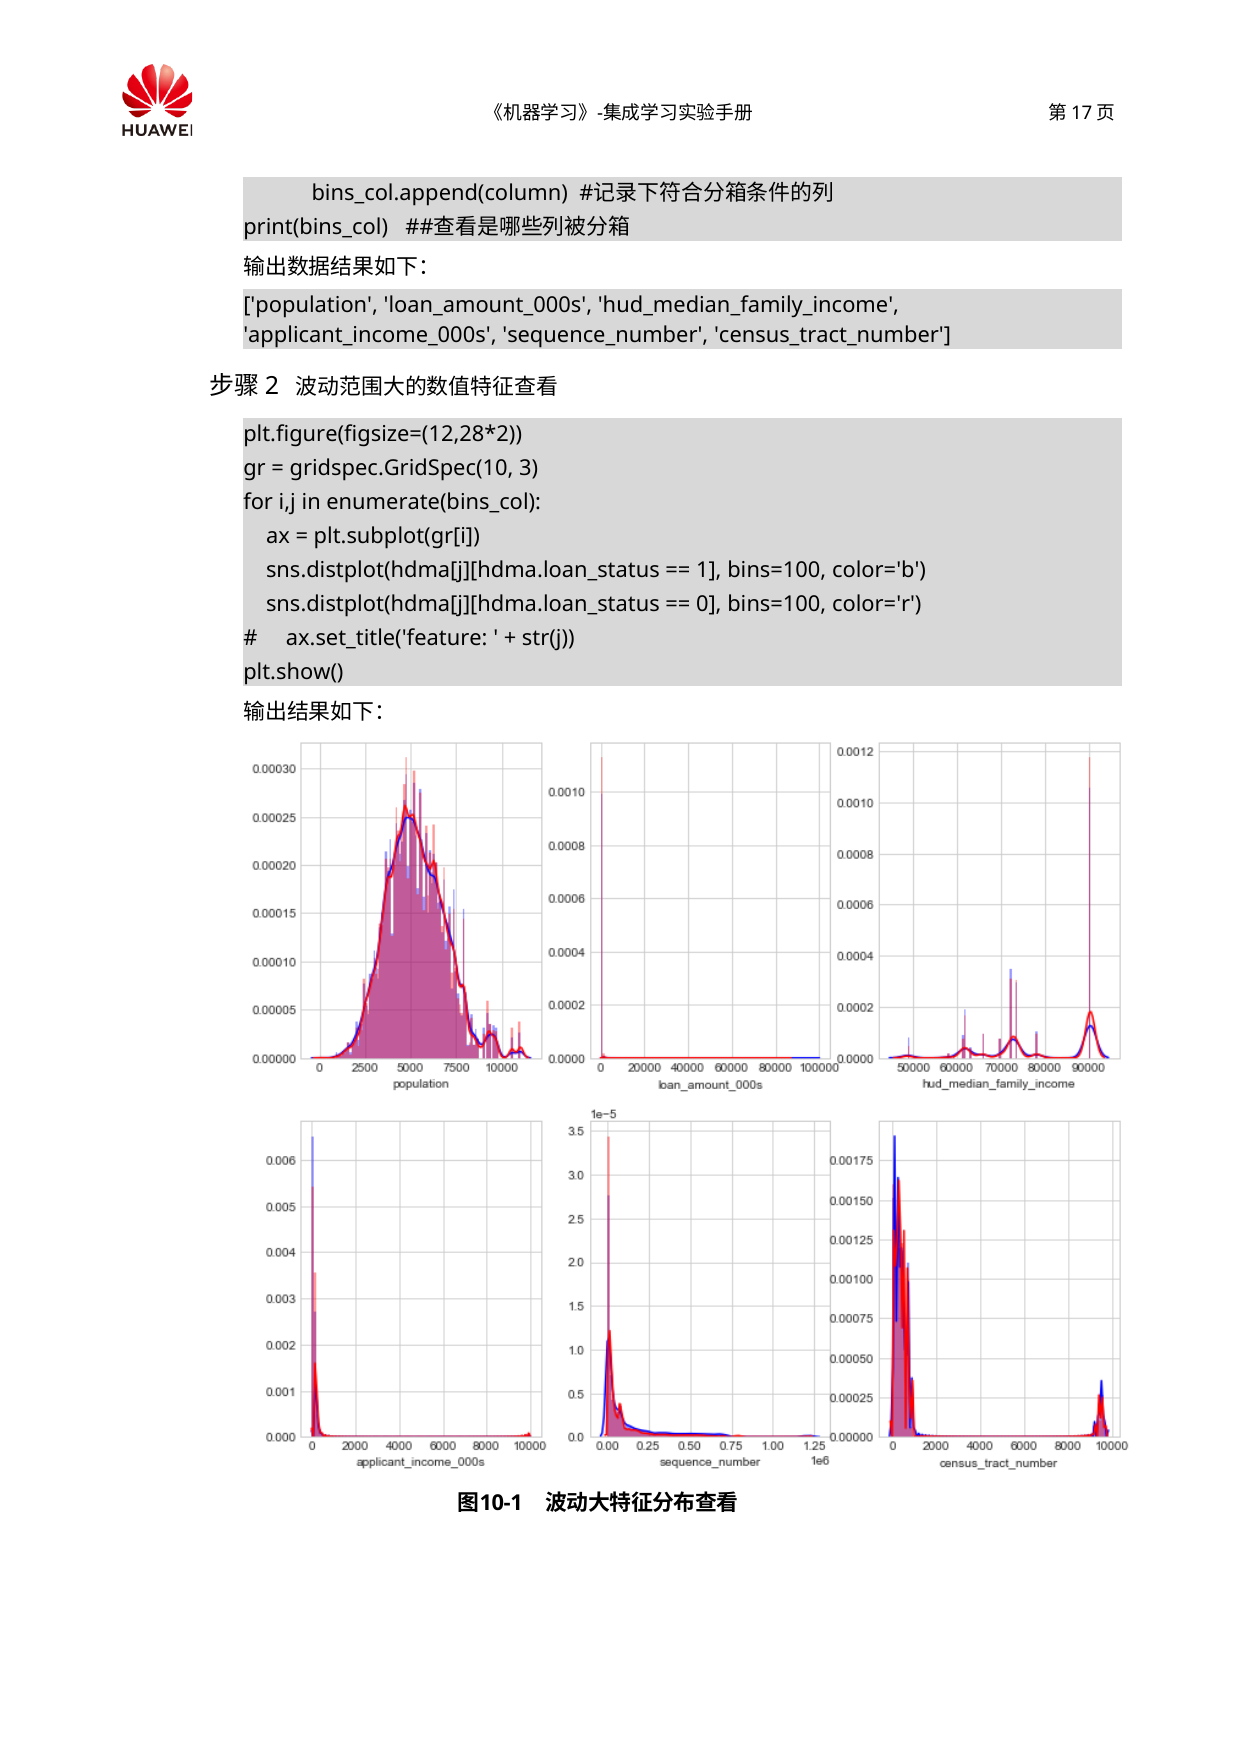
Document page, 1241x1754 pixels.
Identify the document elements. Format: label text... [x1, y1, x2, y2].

text gr = gridspec.GridSpec(10, 3) [243, 452, 1122, 482]
text ['population', 'loan_amount_000s', 'hud_median_family_income', 'applicant_income_000s', 'sequence_number', 'census_tract_number'] [243, 289, 1122, 349]
text sns.distplot(hdma[j][hdma.loan_status == 1], bins=100, color='b') [243, 554, 1122, 584]
text plt.figure(figsize=(12,28*2)) [243, 418, 1122, 448]
picture [243, 734, 1138, 1477]
text sns.distplot(hdma[j][hdma.loan_status == 0], bins=100, color='r') [243, 588, 1122, 618]
text for i,j in enumerate(bins_col): [243, 486, 1122, 516]
text # ax.set_title('feature: ' + str(j)) [243, 622, 1122, 652]
text bins_col.append(column) #记录下符合分箱条件的列 [243, 177, 1122, 207]
text 波动大特征分布查看 [74, 1484, 1122, 1516]
text plt.show() [243, 656, 1122, 686]
picture [122, 64, 193, 136]
text 输出结果如下： [243, 694, 1122, 726]
text print(bins_col) ##查看是哪些列被分箱 [243, 211, 1122, 241]
text 波动范围大的数值特征查看 [279, 366, 1122, 402]
text 输出数据结果如下： [243, 249, 1122, 281]
text ax = plt.subplot(gr[i]) [243, 520, 1122, 550]
